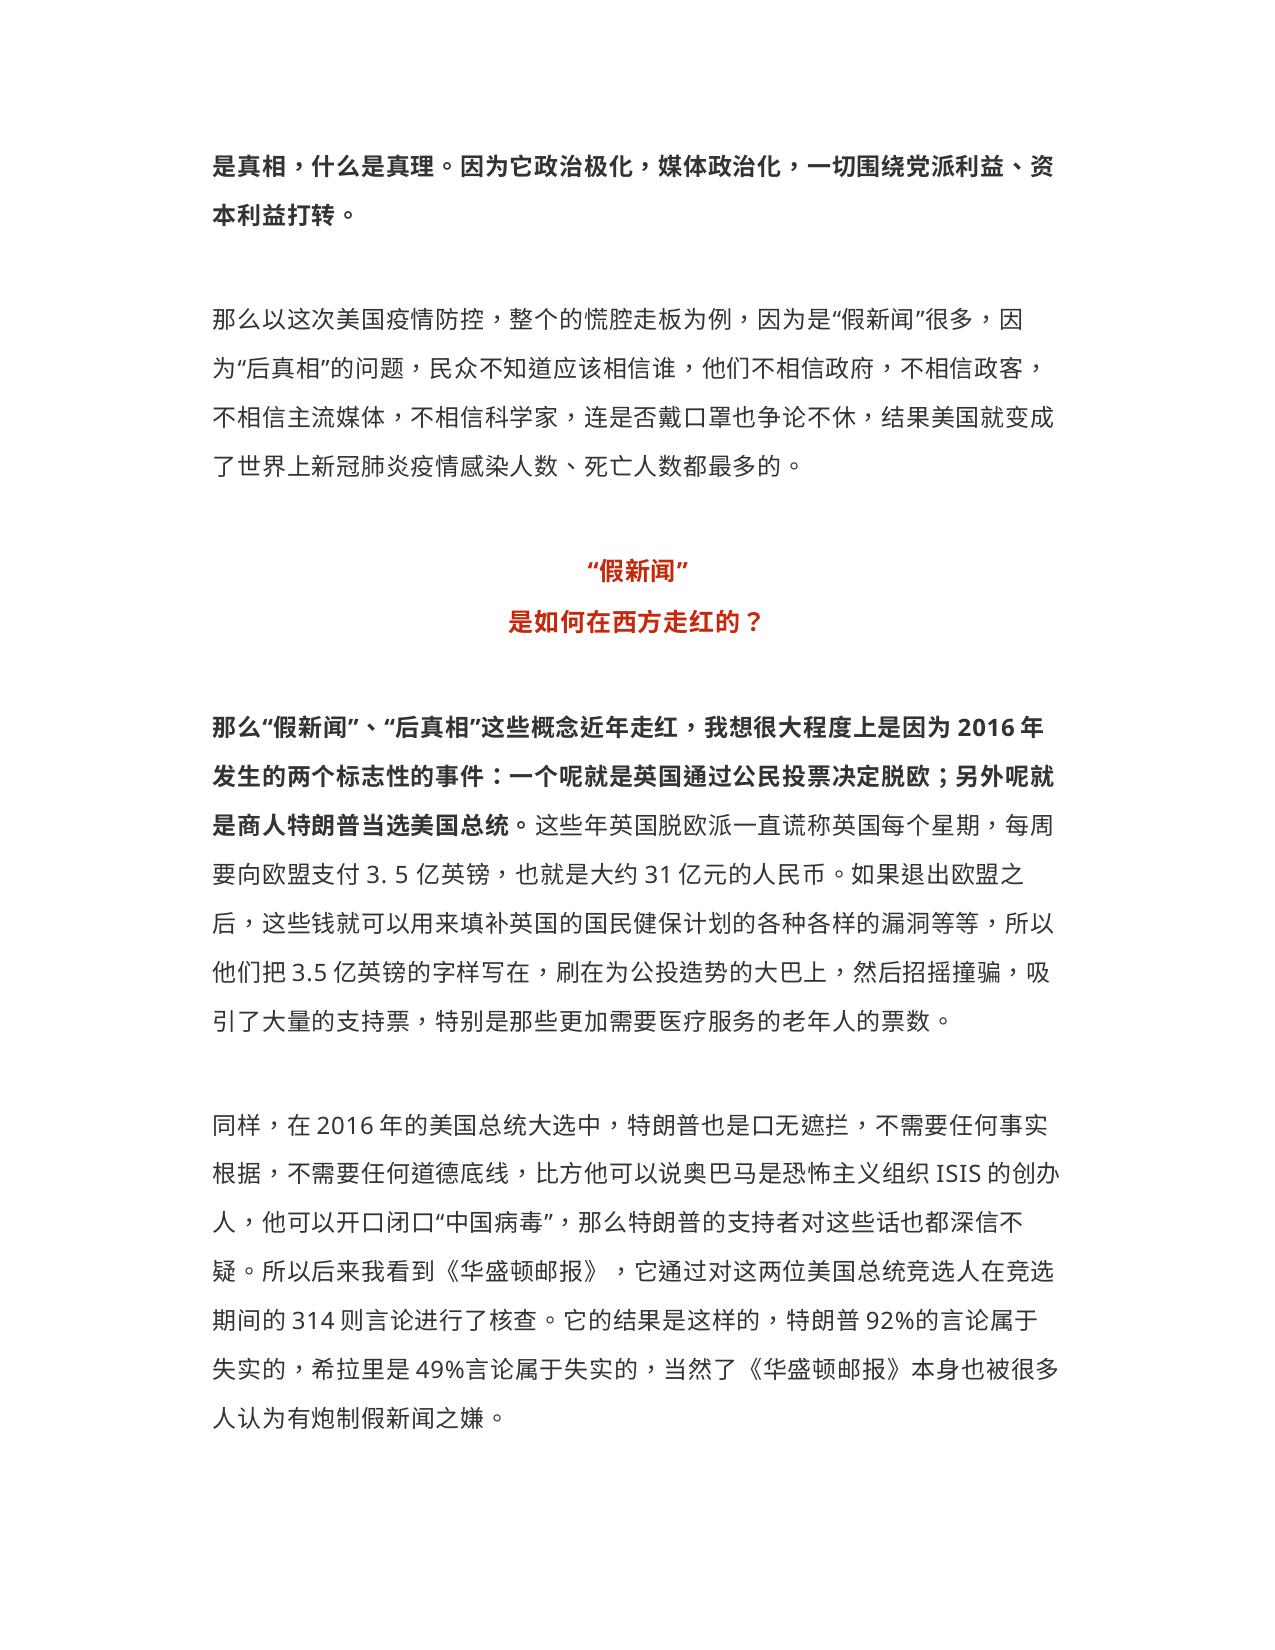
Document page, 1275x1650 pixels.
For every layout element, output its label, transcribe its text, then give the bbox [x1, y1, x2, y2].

text 是如何在西方走红的？ [212, 605, 1062, 639]
text 同样，在2016年的美国总统大选中，特朗普也是口无遮拦，不需要任何事实根据，不需要任何道德底线，比方他可以说奥巴马是恐怖主义组织ISIS的创办人，他可以开口闭口“中国病毒”，那么特朗普的支持者对这些话也都深信不疑。所以后来我看到《华盛顿邮报》，它通过对这两位美国总统竞选人在竞选期间的314则言论进行了核查。它的结果是这样的，特朗普92%的言论属于失实的，希拉里是49%言论属于失实的，当然了《华盛顿邮报》本身也被很多人认为有炮制假新闻之嫌。 [212, 1108, 1062, 1434]
text 那么以这次美国疫情防控，整个的慌腔走板为例，因为是“假新闻”很多，因为“后真相”的问题，民众不知道应该相信谁，他们不相信政府，不相信政客，不相信主流媒体，不相信科学家，连是否戴口罩也争论不休，结果美国就变成了世界上新冠肺炎疫情感染人数、死亡人数都最多的。 [212, 303, 1062, 482]
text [212, 150, 1062, 231]
text 那么“假新闻”、“后真相”这些概念近年走红，我想很大程度上是因为2016年发生的两个标志性的事件：一个呢就是英国通过公民投票决定脱欧；另外呢就是商人特朗普当选美国总统。这些年英国脱欧派一直谎称英国每个星期，每周要向欧盟支付3. 5 亿英镑，也就是大约31亿元的人民币。如果退出欧盟之后，这些钱就可以用来填补英国的国民健保计划的各种各样的漏洞等等，所以他们把3.5亿英镑的字样写在，刷在为公投造势的大巴上，然后招摇撞骗，吸引了大量的支持票，特别是那些更加需要医疗服务的老年人的票数。 [212, 711, 1062, 1037]
text “假新闻” [212, 554, 1062, 588]
